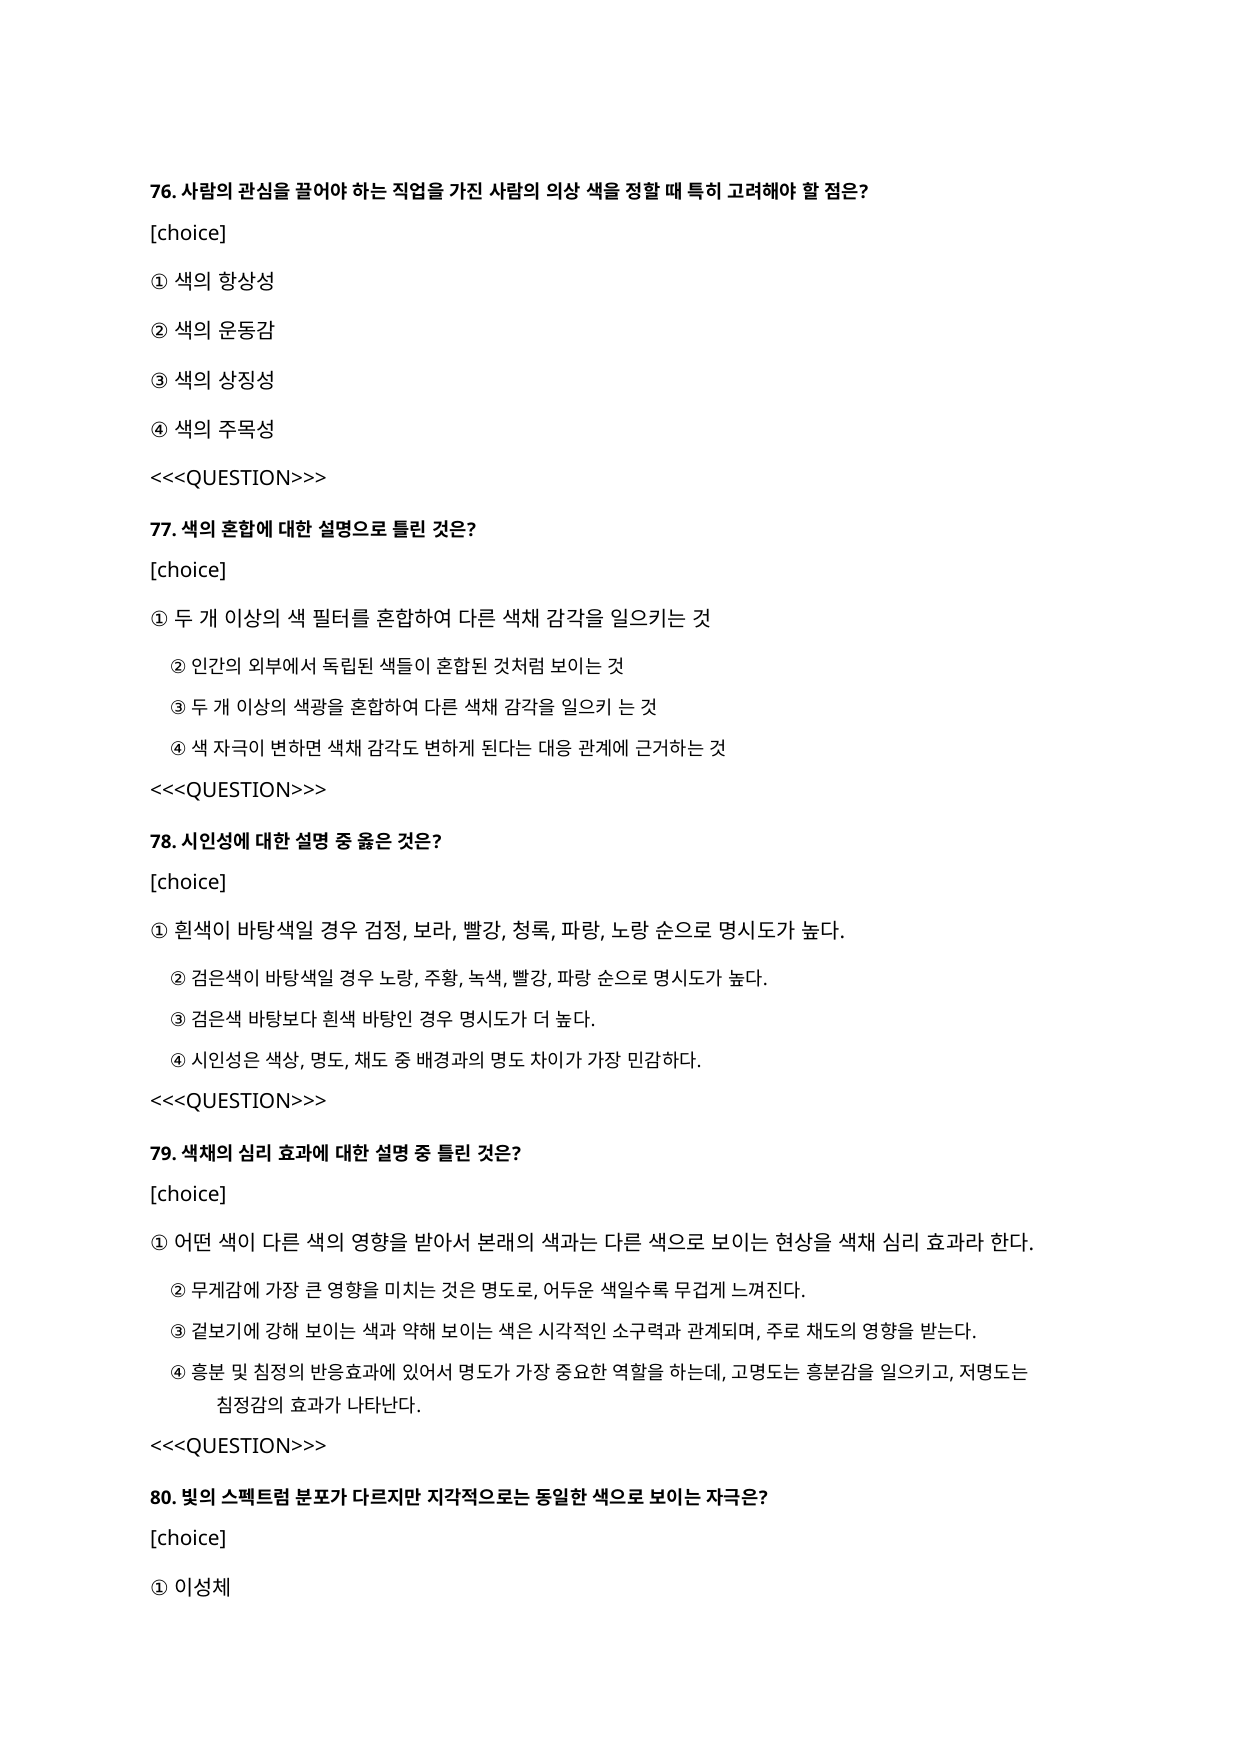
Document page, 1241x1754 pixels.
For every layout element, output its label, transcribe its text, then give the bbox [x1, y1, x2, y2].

text [choice] [150, 1523, 1090, 1552]
text [choice] [150, 867, 1090, 896]
text ① 이성체 [150, 1571, 1090, 1601]
text [choice] [150, 1179, 1090, 1207]
text ④ 흥분 및 침정의 반응효과에 있어서 명도가 가장 중요한 역할을 하는데, 고명도는 흥분감을 일으키고, 저명도는 침정감의 효과가 나타난다. [150, 1358, 1090, 1417]
text ③ 검은색 바탕보다 흰색 바탕인 경우 명시도가 더 높다. [150, 1005, 1090, 1032]
text ③ 겉보기에 강해 보이는 색과 약해 보이는 색은 시각적인 소구력과 관계되며, 주로 채도의 영향을 받는다. [150, 1317, 1090, 1344]
text ④ 색 자극이 변하면 색채 감각도 변하게 된다는 대응 관계에 근거하는 것 [150, 734, 1090, 761]
text 78. 시인성에 대한 설명 중 옳은 것은? [150, 826, 1090, 853]
text ② 인간의 외부에서 독립된 색들이 혼합된 것처럼 보이는 것 [150, 652, 1090, 679]
text <<<QUESTION>>> [150, 1087, 1090, 1115]
text [choice] [150, 218, 1090, 247]
text ① 흰색이 바탕색일 경우 검정, 보라, 빨강, 청록, 파랑, 노랑 순으로 명시도가 높다. [150, 914, 1090, 945]
text <<<QUESTION>>> [150, 775, 1090, 803]
text 76. 사람의 관심을 끌어야 하는 직업을 가진 사람의 의상 색을 정할 때 특히 고려해야 할 점은? [150, 177, 1090, 204]
text 77. 색의 혼합에 대한 설명으로 틀린 것은? [150, 514, 1090, 542]
text ① 색의 항상성 [150, 265, 1090, 296]
text [choice] [150, 555, 1090, 584]
text 80. 빛의 스펙트럼 분포가 다르지만 지각적으로는 동일한 색으로 보이는 자극은? [150, 1483, 1090, 1510]
text ④ 시인성은 색상, 명도, 채도 중 배경과의 명도 차이가 가장 민감하다. [150, 1046, 1090, 1073]
text ③ 두 개 이상의 색광을 혼합하여 다른 색채 감각을 일으키 는 것 [150, 693, 1090, 720]
text ② 색의 운동감 [150, 315, 1090, 345]
text ① 어떤 색이 다른 색의 영향을 받아서 본래의 색과는 다른 색으로 보이는 현상을 색채 심리 효과라 한다. [150, 1226, 1090, 1257]
text <<<QUESTION>>> [150, 463, 1090, 491]
text ③ 색의 상징성 [150, 364, 1090, 394]
text ② 무게감에 가장 큰 영향을 미치는 것은 명도로, 어두운 색일수록 무겁게 느껴진다. [150, 1276, 1090, 1303]
text ④ 색의 주목성 [150, 413, 1090, 444]
text ② 검은색이 바탕색일 경우 노랑, 주황, 녹색, 빨강, 파랑 순으로 명시도가 높다. [150, 964, 1090, 991]
text ① 두 개 이상의 색 필터를 혼합하여 다른 색채 감각을 일으키는 것 [150, 603, 1090, 633]
text <<<QUESTION>>> [150, 1431, 1090, 1459]
text 79. 색채의 심리 효과에 대한 설명 중 틀린 것은? [150, 1138, 1090, 1165]
